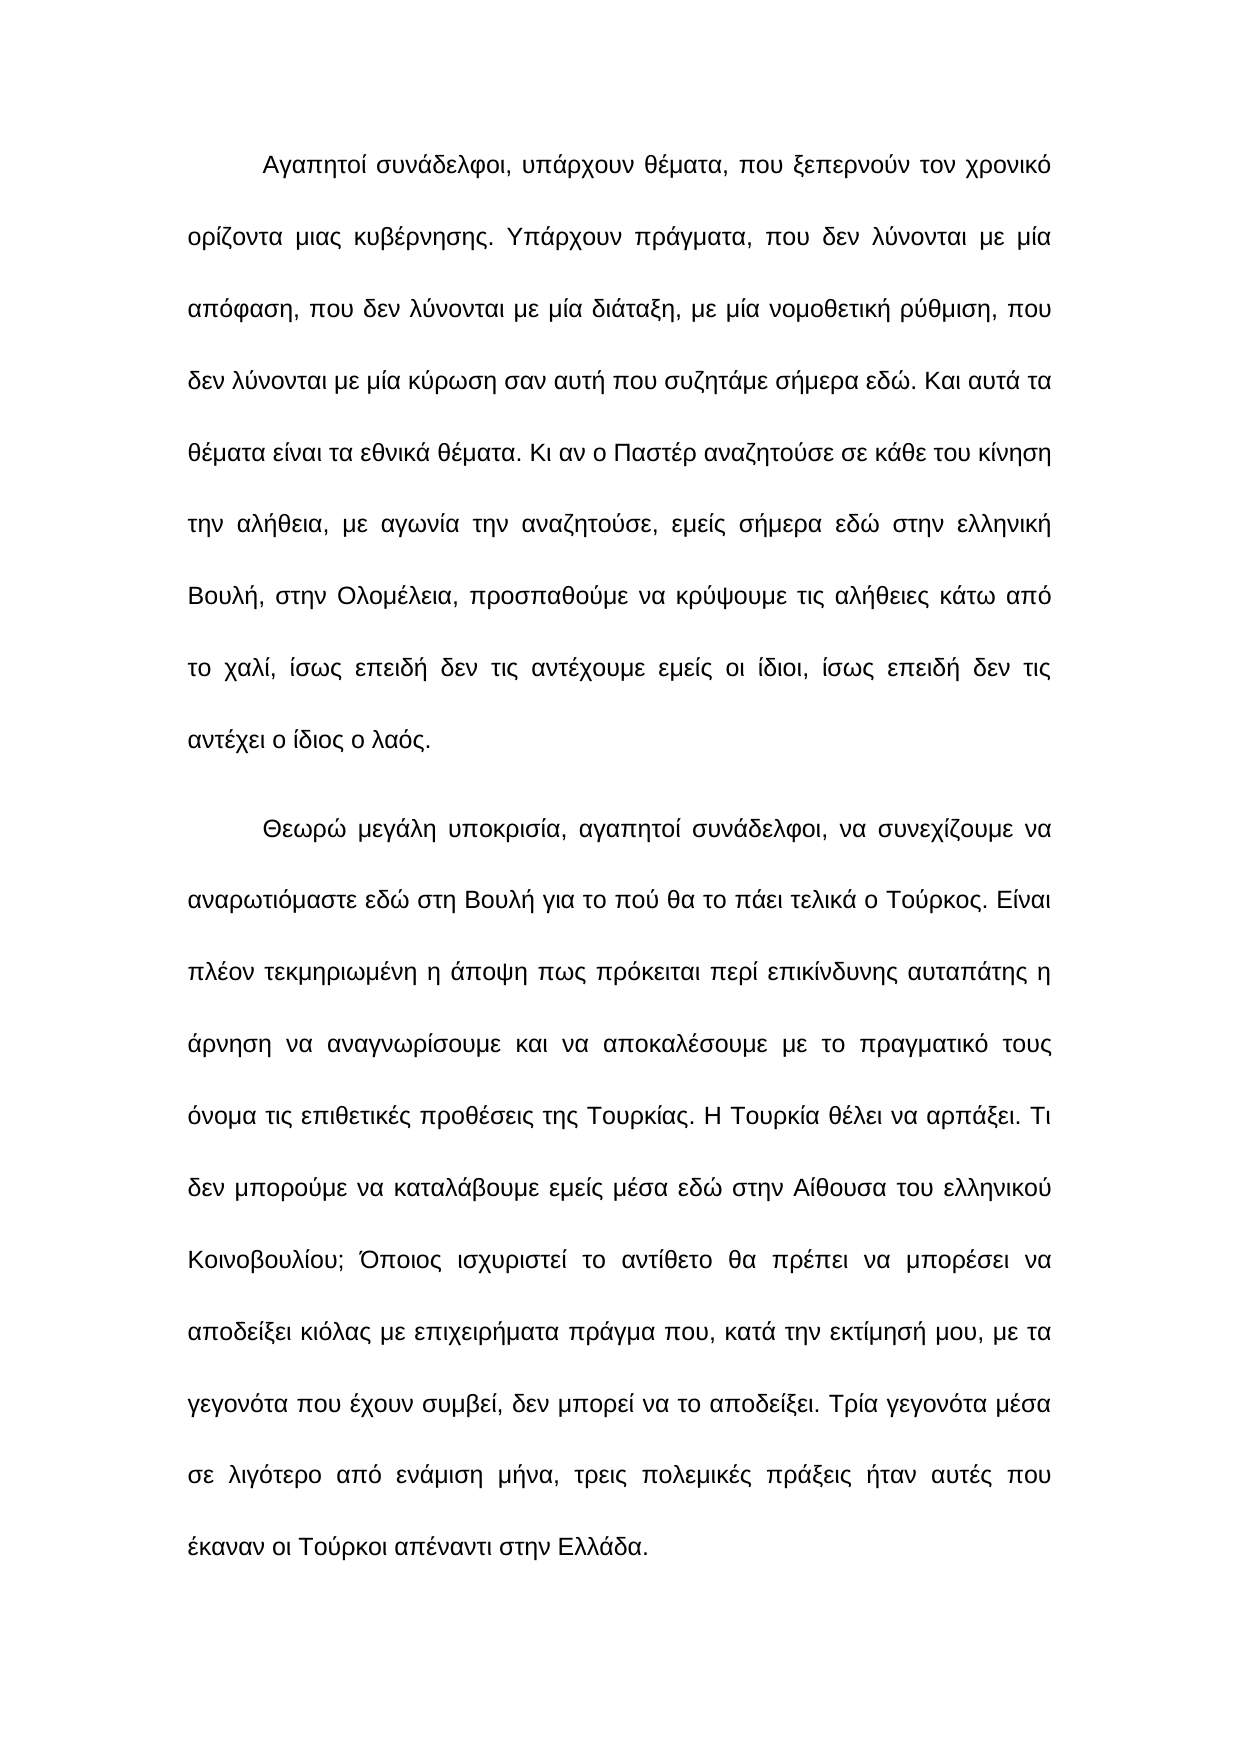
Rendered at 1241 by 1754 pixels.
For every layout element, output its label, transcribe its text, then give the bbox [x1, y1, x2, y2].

text Αγαπητοί συνάδελφοι, υπάρχουν θέματα, που ξεπερνούν τον χρονικό ορίζοντα μιας κυβέρνησης. Υπάρχουν πράγματα, που δεν λύνονται με μία απόφαση, που δεν λύνονται με μία διάταξη, με μία νομοθετική ρύθμιση, που δεν λύνονται με μία κύρωση σαν αυτή που συζητάμε σήμερα εδώ. Και αυτά τα θέματα είναι τα εθνικά θέματα. Κι αν ο Παστέρ αναζητούσε σε κάθε του κίνηση την αλήθεια, με αγωνία την αναζητούσε, εμείς σήμερα εδώ στην ελληνική Βουλή, στην Ολομέλεια, προσπαθούμε να κρύψουμε τις αλήθειες κάτω από το χαλί, ίσως επειδή δεν τις αντέχουμε εμείς οι ίδιοι, ίσως επειδή δεν τις αντέχει ο ίδιος ο λαός. [187, 150, 1053, 754]
text Θεωρώ μεγάλη υποκρισία, αγαπητοί συνάδελφοι, να συνεχίζουμε να αναρωτιόμαστε εδώ στη Βουλή για το πού θα το πάει τελικά ο Τούρκος. Είναι πλέον τεκμηριωμένη η άποψη πως πρόκειται περί επικίνδυνης αυταπάτης η άρνηση να αναγνωρίσουμε και να αποκαλέσουμε με το πραγματικό τους όνομα τις επιθετικές προθέσεις της Τουρκίας. Η Τουρκία θέλει να αρπάξει. Τι δεν μπορούμε να καταλάβουμε εμείς μέσα εδώ στην Αίθουσα του ελληνικού Κοινοβουλίου; Όποιος ισχυριστεί το αντίθετο θα πρέπει να μπορέσει να αποδείξει κιόλας με επιχειρήματα πράγμα που, κατά την εκτίμησή μου, με τα γεγονότα που έχουν συμβεί, δεν μπορεί να το αποδείξει. Τρία γεγονότα μέσα σε λιγότερο από ενάμιση μήνα, τρεις πολεμικές πράξεις ήταν αυτές που έκαναν οι Τούρκοι απέναντι στην Ελλάδα. [187, 813, 1053, 1561]
